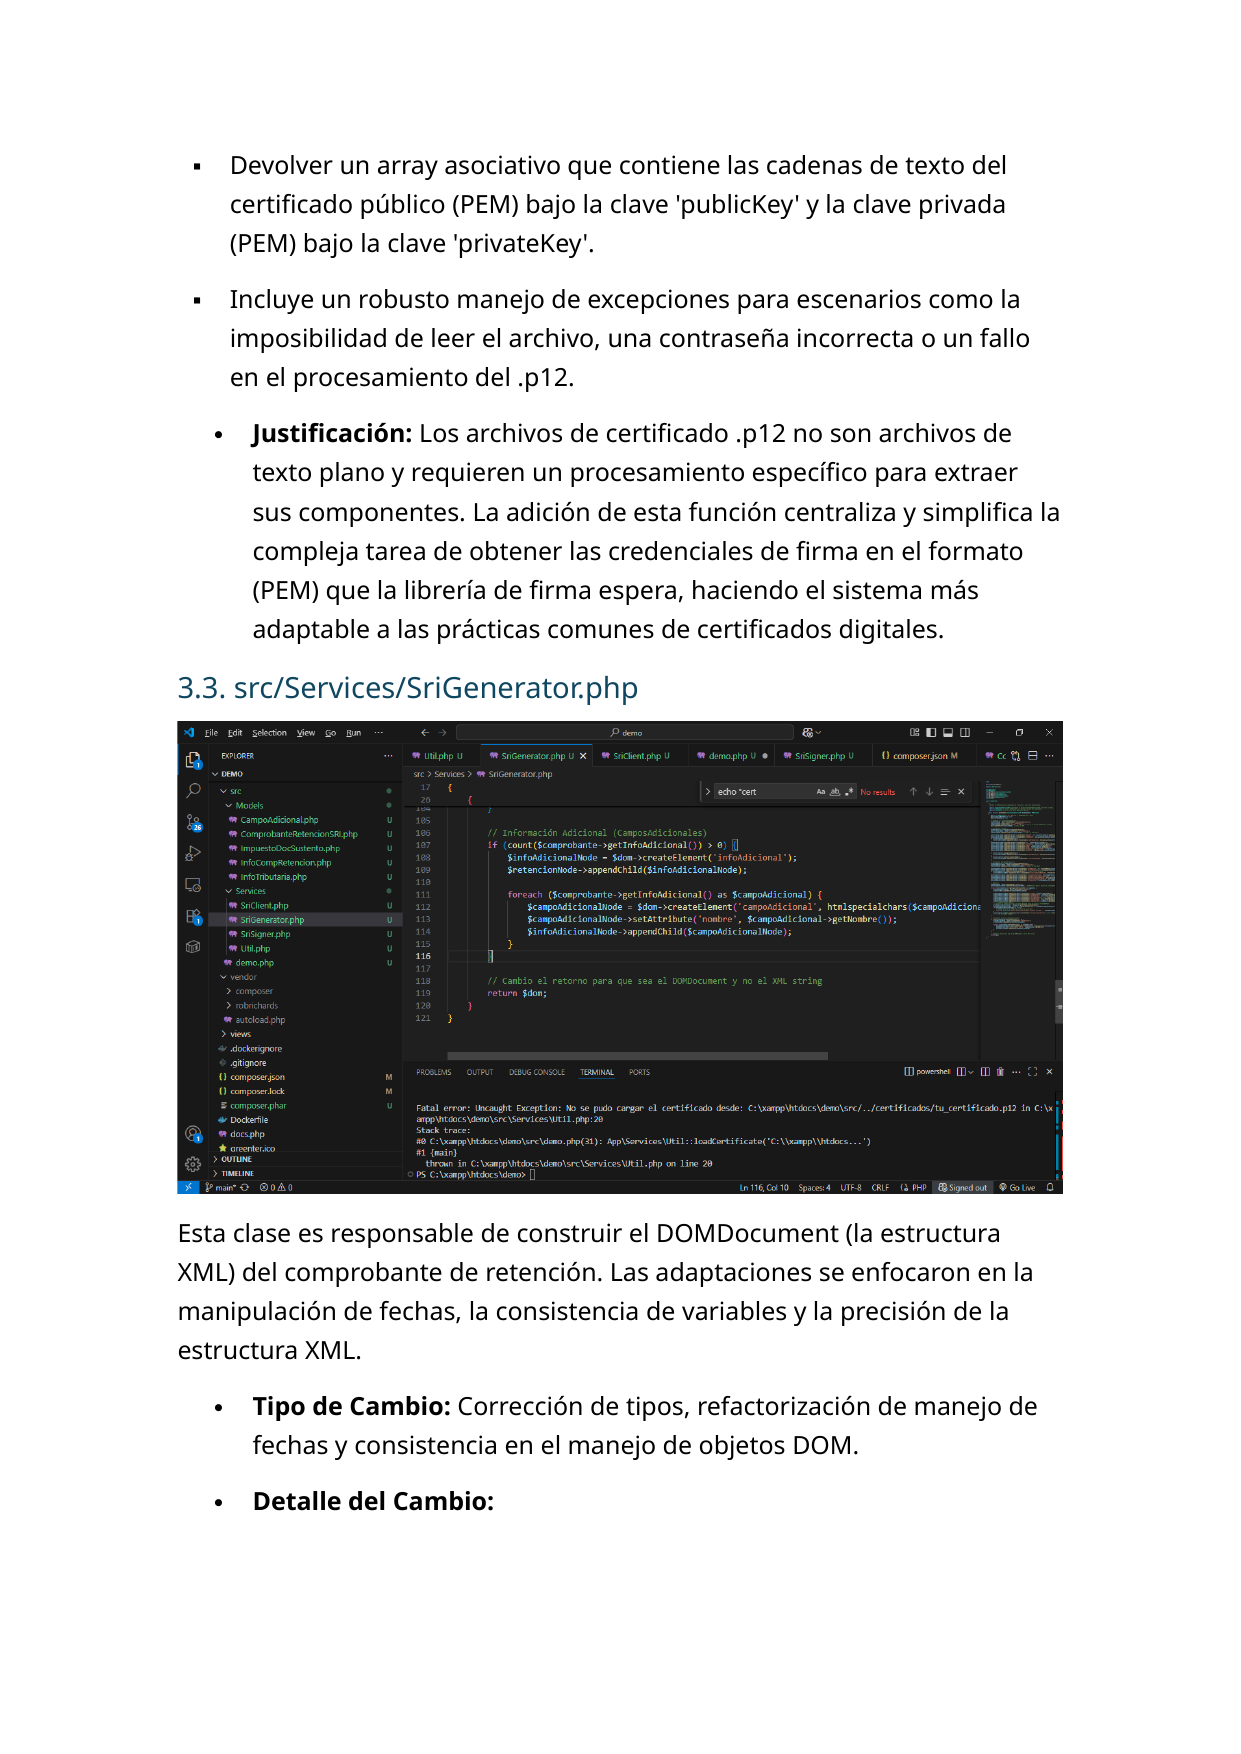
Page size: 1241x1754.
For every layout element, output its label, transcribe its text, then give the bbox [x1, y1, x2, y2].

list Incluye un robusto manejo de excepciones para escenarios como la imposibilidad de leer el archivo, una contraseña incorrecta o un fallo en el procesamiento del .p12. [192, 282, 1063, 394]
list Tipo de Cambio: Corrección de tipos, refactorización de manejo de fechas y consistencia en el manejo de objetos DOM. [215, 1389, 1063, 1462]
list Justificación: Los archivos de certificado .p12 no son archivos de texto plano y requieren un procesamiento específico para extraer sus componentes. La adición de esta función centraliza y simplifica la compleja tarea de obtener las credenciales de firma en el formato (PEM) que la librería de firma espera, haciendo el sistema más adaptable a las prácticas comunes de certificados digitales. [215, 416, 1063, 646]
list Devolver un array asociativo que contiene las cadenas de texto del certificado público (PEM) bajo la clave 'publicKey' y la clave privada (PEM) bajo la clave 'privateKey'. [192, 148, 1063, 260]
subtitle 3.3. src/Services/SriGenerator.php [177, 668, 1063, 707]
text Esta clase es responsable de construir el DOMDocument (la estructura XML) del comprobante de retención. Las adaptaciones se enfocaron en la manipulación de fechas, la consistencia de variables y la precisión de la estructura XML. [177, 1215, 1063, 1367]
list Detalle del Cambio: [215, 1484, 1063, 1518]
picture [177, 721, 1063, 1194]
